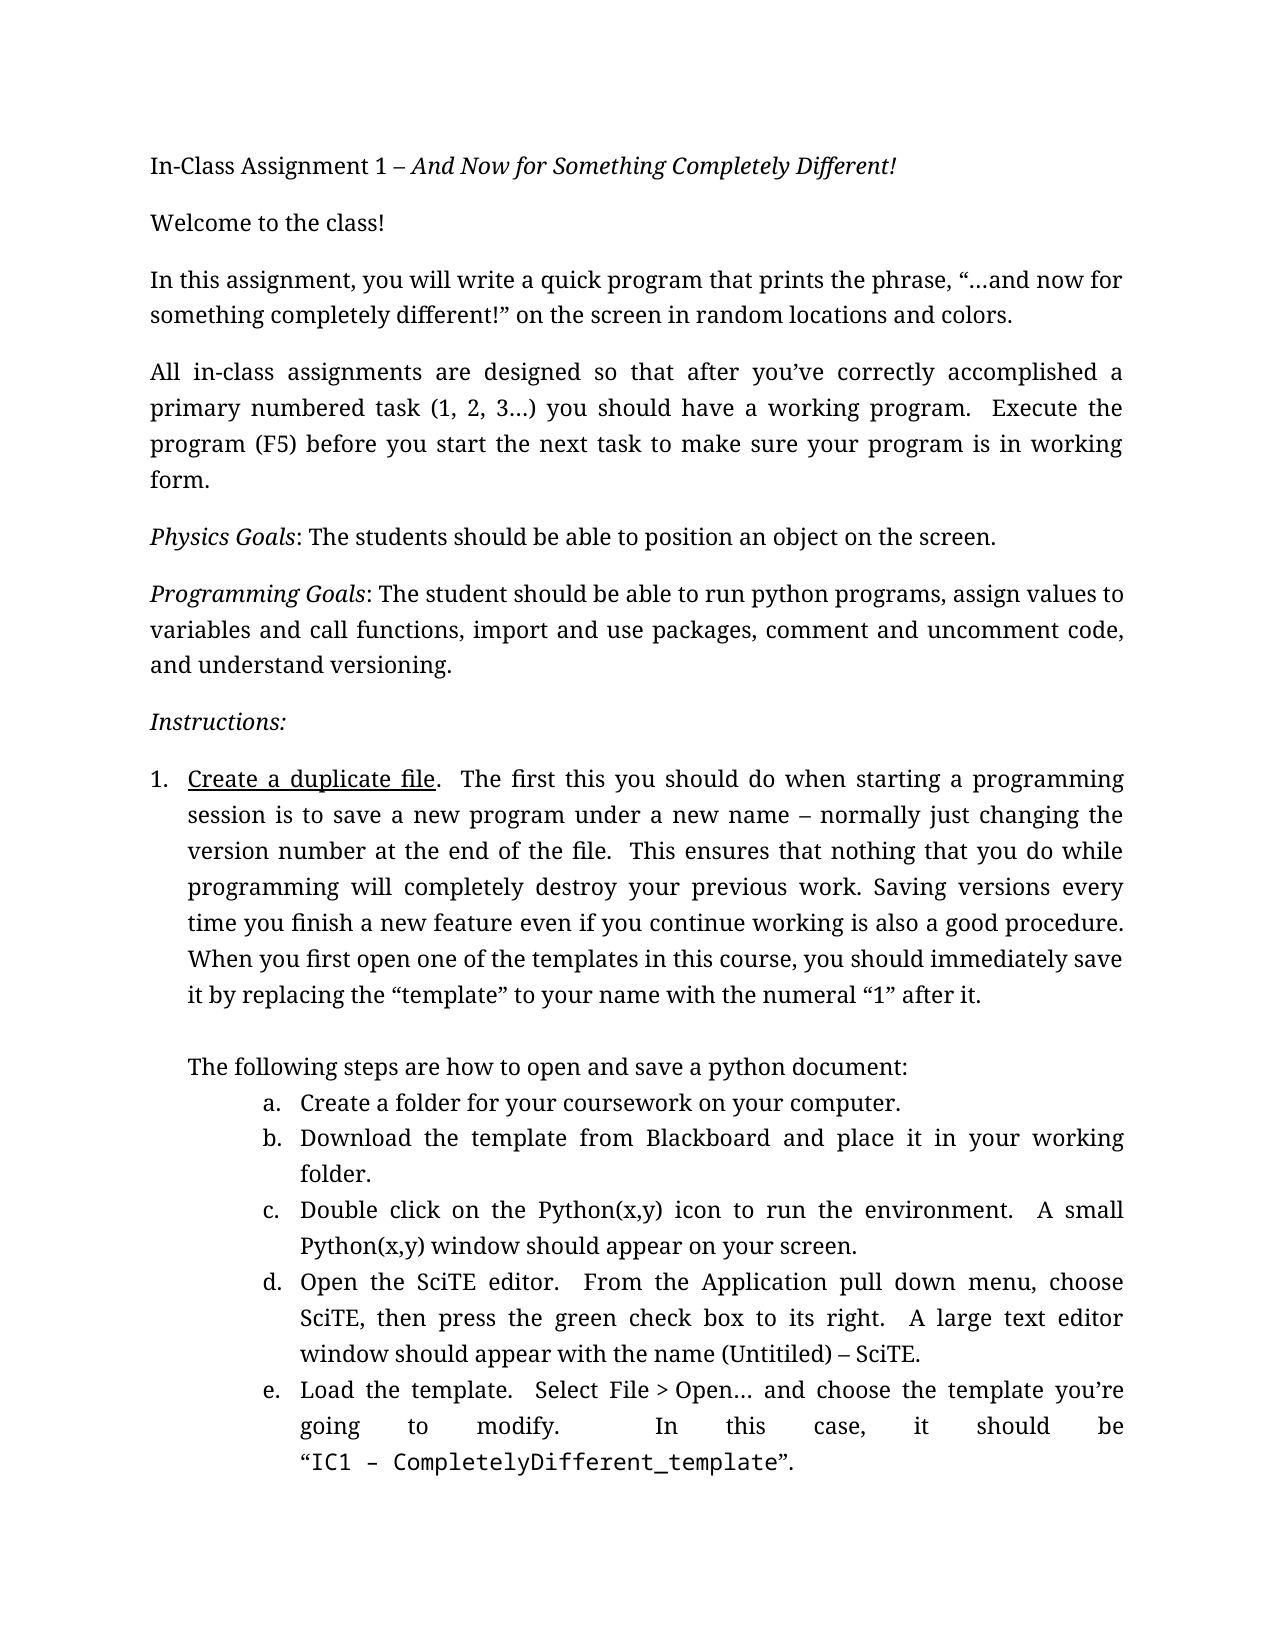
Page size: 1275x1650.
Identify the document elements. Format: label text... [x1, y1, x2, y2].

text Physics Goals: The students should be able to position an object on the screen. [150, 521, 1125, 552]
list Load the template. Select File > Open… and choose the template you’re going to modify. In this case, it should be “IC1 – CompletelyDifferent_template”. [262, 1374, 1125, 1477]
text Programming Goals: The student should be able to run python programs, assign values to variables and call functions, import and use packages, comment and uncomment code, and understand versioning. [150, 578, 1125, 681]
list The following steps are how to open and save a python document: [187, 1051, 1125, 1082]
list Double click on the Python(x,y) icon to run the environment. A small Python(x,y) window should appear on your screen. [262, 1194, 1125, 1261]
list Open the SciTE editor. From the Application pull down menu, choose SciTE, then press the green check box to its right. A large text editor window should appear with the name (Untitiled) – SciTE. [262, 1266, 1125, 1369]
text All in-class assignments are designed so that after you’ve correctly accomplished a primary numbered task (1, 2, 3…) you should have a working program. Execute the program (F5) before you start the next task to make sure your program is in working form. [150, 356, 1125, 495]
text In this assignment, you will write a quick program that prints the phrase, “…and now for something completely different!” on the screen in random locations and colors. [150, 263, 1125, 331]
list Create a duplicate file. The first this you should do when starting a programming session is to save a new program under a new name – normally just changing the version number at the end of the file. This ensures that nothing that you do while programming will completely destroy your previous work. Saving versions every time you finish a new feature even if you continue working is also a good procedure. When you first open one of the templates in this course, you should immediately save it by replacing the “template” to your name with the numeral “1” after it. [150, 763, 1125, 1010]
text Welcome to the class! [150, 207, 1125, 238]
text In-Class Assignment 1 – And Now for Something Completely Different! [150, 150, 1125, 181]
list Download the template from Blackboard and place it in your working folder. [262, 1122, 1125, 1189]
list Create a folder for your coursework on your computer. [262, 1086, 1125, 1118]
text Instructions: [150, 706, 1125, 737]
